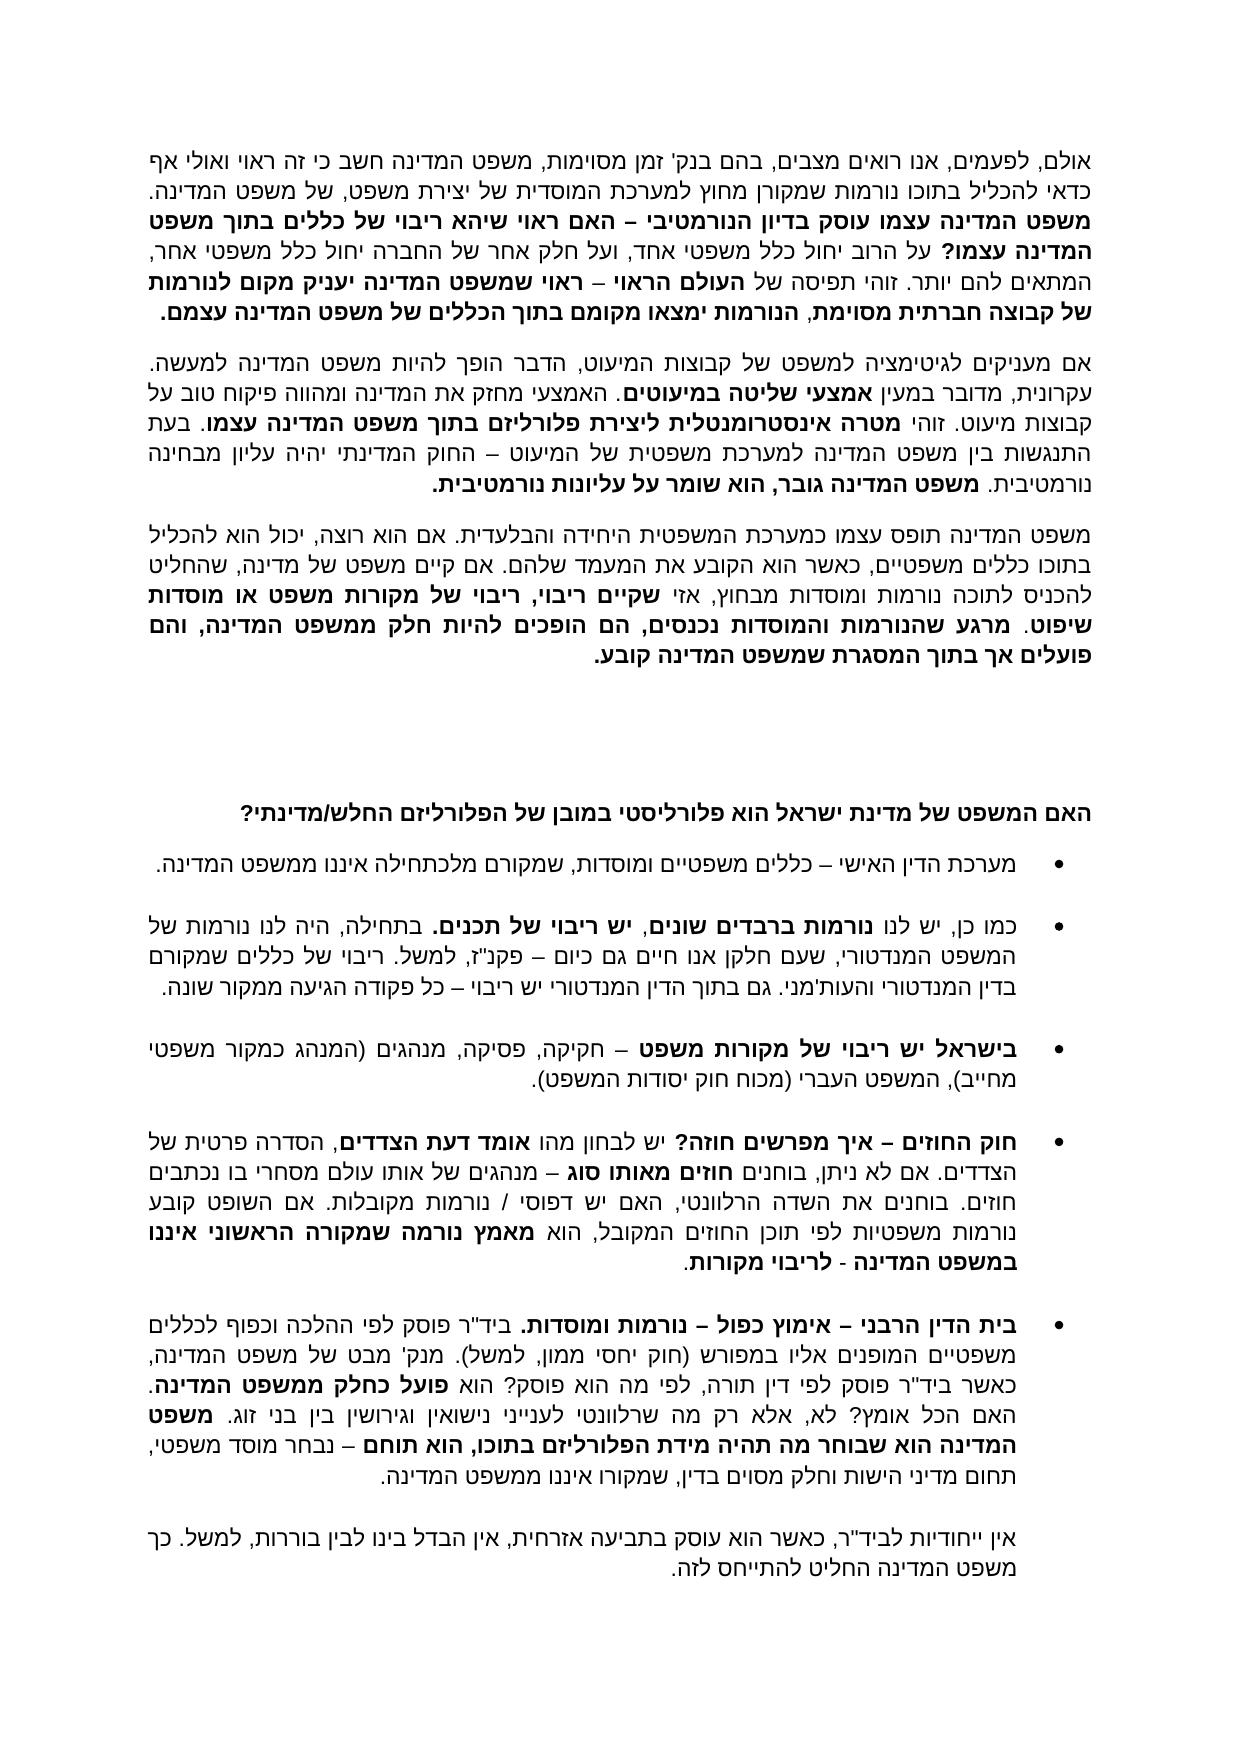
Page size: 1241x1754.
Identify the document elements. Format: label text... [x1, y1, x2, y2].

text האם המשפט של מדינת ישראל הוא פלורליסטי במובן של הפלורליזם החלש/מדינתי? [148, 799, 1092, 826]
text משפט המדינה תופס עצמו כמערכת המשפטית היחידה והבלעדית. אם הוא רוצה, יכול הוא להכליל בתוכו כללים משפטיים, כאשר הוא הקובע את המעמד שלהם. אם קיים משפט של מדינה, שהחליט להכניס לתוכה נורמות ומוסדות מבחוץ, אזי שקיים ריבוי, ריבוי של מקורות משפט או מוסדות שיפוט. מרגע שהנורמות והמוסדות נכנסים, הם הופכים להיות חלק ממשפט המדינה, והם פועלים אך בתוך המסגרת שמשפט המדינה קובע. [148, 522, 1092, 669]
text אם מעניקים לגיטימציה למשפט של קבוצות המיעוט, הדבר הופך להיות משפט המדינה למעשה. עקרונית, מדובר במעין אמצעי שליטה במיעוטים. האמצעי מחזק את המדינה ומהווה פיקוח טוב על קבוצות מיעוט. זוהי מטרה אינסטרומנטלית ליצירת פלורליזם בתוך משפט המדינה עצמו. בעת התנגשות בין משפט המדינה למערכת משפטית של המיעוט – החוק המדינתי יהיה עליון מבחינה נורמטיבית. משפט המדינה גובר, הוא שומר על עליונות נורמטיבית. [148, 350, 1092, 497]
list בית הדין הרבני – אימוץ כפול – נורמות ומוסדות. ביד"ר פוסק לפי ההלכה וכפוף לכללים משפטיים המופנים אליו במפורש (חוק יחסי ממון, למשל). מנק' מבט של משפט המדינה, כאשר ביד"ר פוסק לפי דין תורה, לפי מה הוא פוסק? הוא פועל כחלק ממשפט המדינה. האם הכל אומץ? לא, אלא רק מה שרלוונטי לענייני נישואין וגירושין בין בני זוג. משפט המדינה הוא שבוחר מה תהיה מידת הפלורליזם בתוכו, הוא תוחם – נבחר מוסד משפטי, תחום מדיני הישות וחלק מסוים בדין, שמקורו איננו ממשפט המדינה. [148, 1312, 1055, 1489]
list בישראל יש ריבוי של מקורות משפט – חקיקה, פסיקה, מנהגים (המנהג כמקור משפטי מחייב), המשפט העברי (מכוח חוק יסודות המשפט). [148, 1036, 1055, 1092]
list כמו כן, יש לנו נורמות ברבדים שונים, יש ריבוי של תכנים. בתחילה, היה לנו נורמות של המשפט המנדטורי, שעם חלקן אנו חיים גם כיום – פקנ"ז, למשל. ריבוי של כללים שמקורם בדין המנדטורי והעות'מני. גם בתוך הדין המנדטורי יש ריבוי – כל פקודה הגיעה ממקור שונה. [148, 913, 1055, 1000]
text אולם, לפעמים, אנו רואים מצבים, בהם בנק' זמן מסוימות, משפט המדינה חשב כי זה ראוי ואולי אף כדאי להכליל בתוכו נורמות שמקורן מחוץ למערכת המוסדית של יצירת משפט, של משפט המדינה. משפט המדינה עצמו עוסק בדיון הנורמטיבי – האם ראוי שיהא ריבוי של כללים בתוך משפט המדינה עצמו? על הרוב יחול כלל משפטי אחד, ועל חלק אחר של החברה יחול כלל משפטי אחר, המתאים להם יותר. זוהי תפיסה של העולם הראוי – ראוי שמשפט המדינה יעניק מקום לנורמות של קבוצה חברתית מסוימת, הנורמות ימצאו מקומם בתוך הכללים של משפט המדינה עצמם. [148, 148, 1092, 325]
list אין ייחודיות לביד"ר, כאשר הוא עוסק בתביעה אזרחית, אין הבדל בינו לבין בוררות, למשל. כך משפט המדינה החליט להתייחס לזה. [148, 1525, 1017, 1582]
list מערכת הדין האישי – כללים משפטיים ומוסדות, שמקורם מלכתחילה איננו ממשפט המדינה. [148, 851, 1055, 877]
list חוק החוזים – איך מפרשים חוזה? יש לבחון מהו אומד דעת הצדדים, הסדרה פרטית של הצדדים. אם לא ניתן, בוחנים חוזים מאותו סוג – מנהגים של אותו עולם מסחרי בו נכתבים חוזים. בוחנים את השדה הרלוונטי, האם יש דפוסי / נורמות מקובלות. אם השופט קובע נורמות משפטיות לפי תוכן החוזים המקובל, הוא מאמץ נורמה שמקורה הראשוני איננו במשפט המדינה - לריבוי מקורות. [148, 1128, 1055, 1276]
